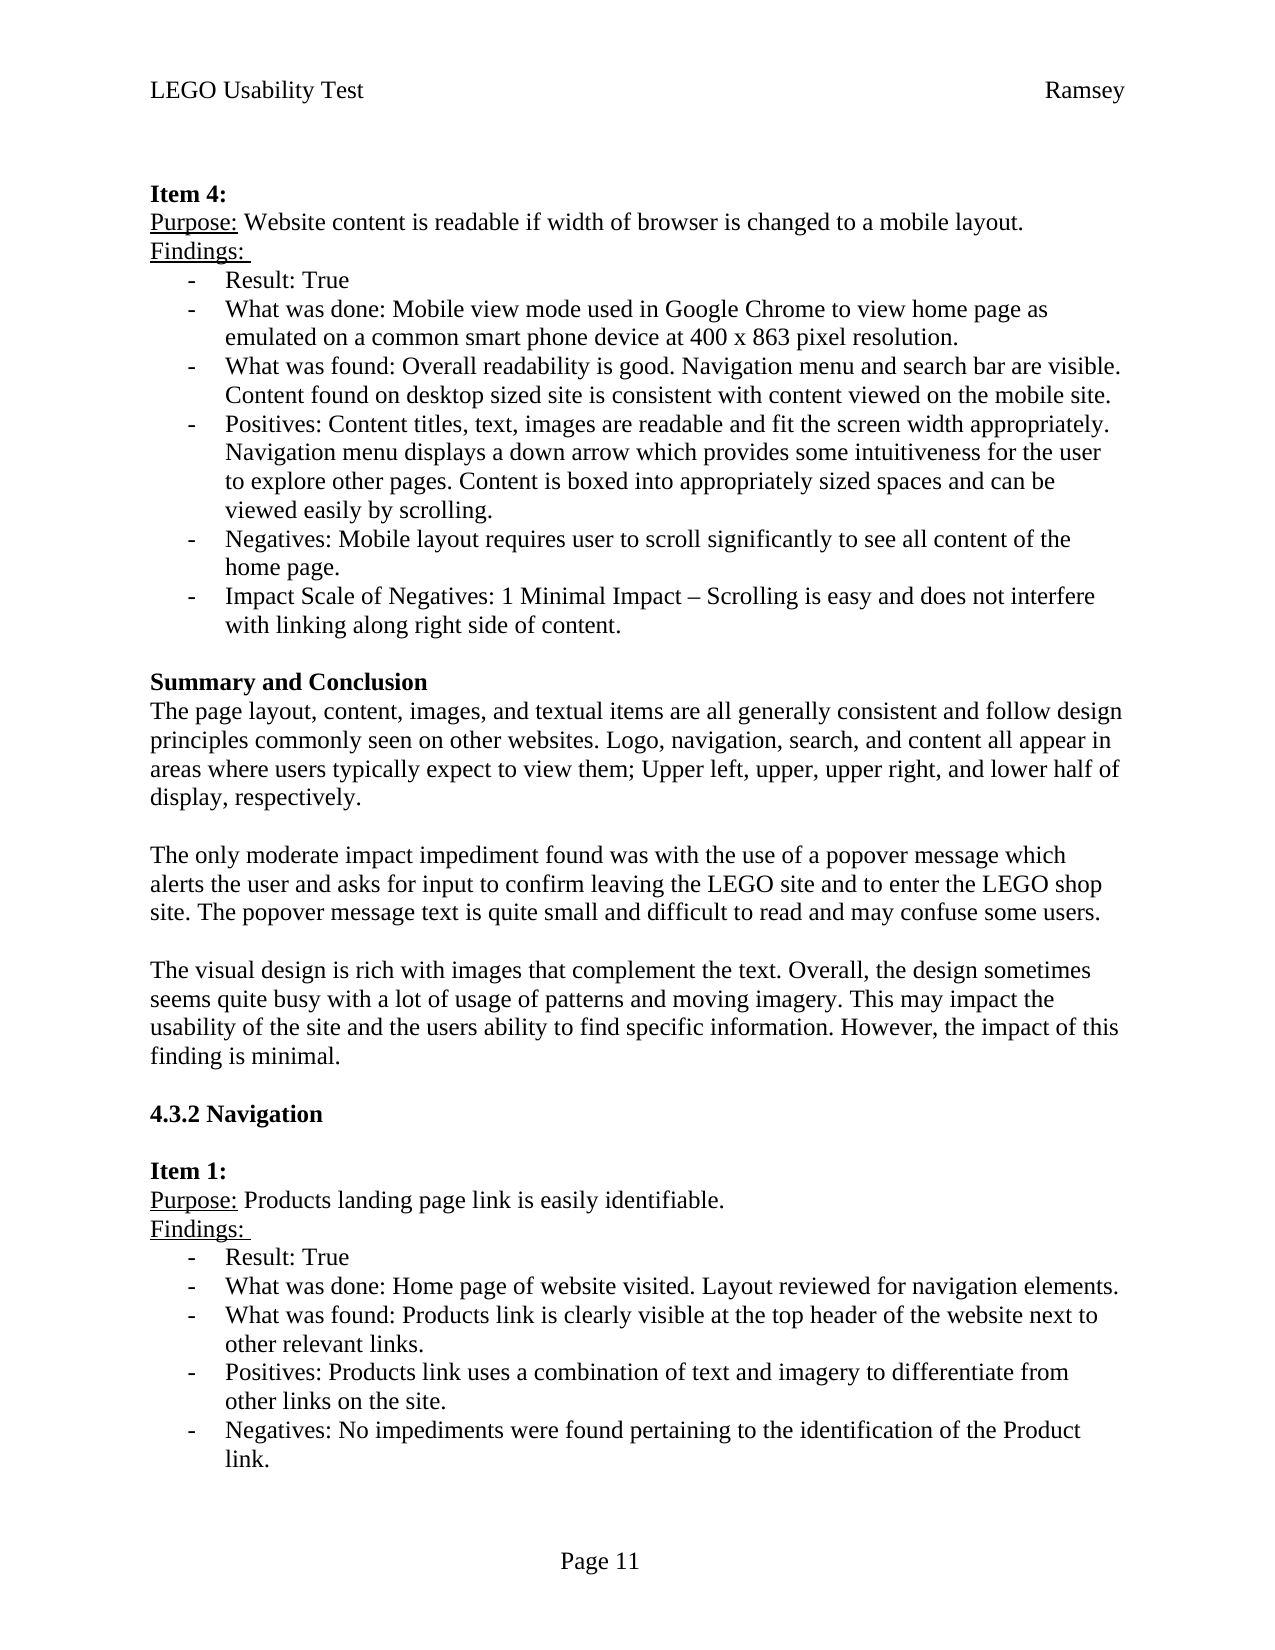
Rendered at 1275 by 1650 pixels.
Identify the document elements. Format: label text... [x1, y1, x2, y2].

text The page layout, content, images, and textual items are all generally consistent and follow design principles commonly seen on other websites. Logo, navigation, search, and content all appear in areas where users typically expect to view them; Upper left, upper, upper right, and lower half of display, respectively. [150, 696, 1125, 811]
text Item 1: [150, 1156, 1125, 1185]
text The only moderate impact impediment found was with the use of a popover message which alerts the user and asks for input to confirm leaving the LEGO site and to enter the LEGO shop site. The popover message text is quite small and difficult to read and may confuse some users. [150, 840, 1125, 926]
text Item 4: [150, 179, 1125, 207]
text Findings: [150, 236, 1125, 265]
text Summary and Conclusion [150, 667, 1125, 696]
list What was done: Home page of website visited. Layout reviewed for navigation elements. [187, 1271, 1125, 1300]
text Purpose: Website content is readable if width of browser is changed to a mobile layout. [150, 207, 1125, 236]
text Findings: [150, 1214, 1125, 1242]
text 4.3.2 Navigation [150, 1099, 1125, 1127]
list What was done: Mobile view mode used in Google Chrome to view home page as emulated on a common smart phone device at 400 x 863 pixel resolution. [187, 294, 1125, 351]
list Positives: Products link uses a combination of text and imagery to differentiate from other links on the site. [187, 1357, 1125, 1415]
list Positives: Content titles, text, images are readable and fit the screen width appropriately. Navigation menu displays a down arrow which provides some intuitiveness for the user to explore other pages. Content is boxed into appropriately sized spaces and can be viewed easily by scrolling. [187, 409, 1125, 524]
list What was found: Products link is clearly visible at the top header of the website next to other relevant links. [187, 1300, 1125, 1357]
list Result: True [187, 265, 1125, 294]
list Result: True [187, 1242, 1125, 1271]
list Impact Scale of Negatives: 1 Minimal Impact – Scrolling is easy and does not interfere with linking along right side of content. [187, 581, 1125, 639]
text The visual design is rich with images that complement the text. Overall, the design sometimes seems quite busy with a lot of usage of patterns and moving imagery. This may impact the usability of the site and the users ability to find specific information. However, the impact of this finding is minimal. [150, 955, 1125, 1070]
list Negatives: Mobile layout requires user to scroll significantly to see all content of the home page. [187, 524, 1125, 581]
list What was found: Overall readability is good. Navigation menu and search bar are visible. Content found on desktop sized site is consistent with content viewed on the mobile site. [187, 351, 1125, 409]
list Negatives: No impediments were found pertaining to the identification of the Product link. [187, 1415, 1125, 1472]
text Purpose: Products landing page link is easily identifiable. [150, 1185, 1125, 1214]
